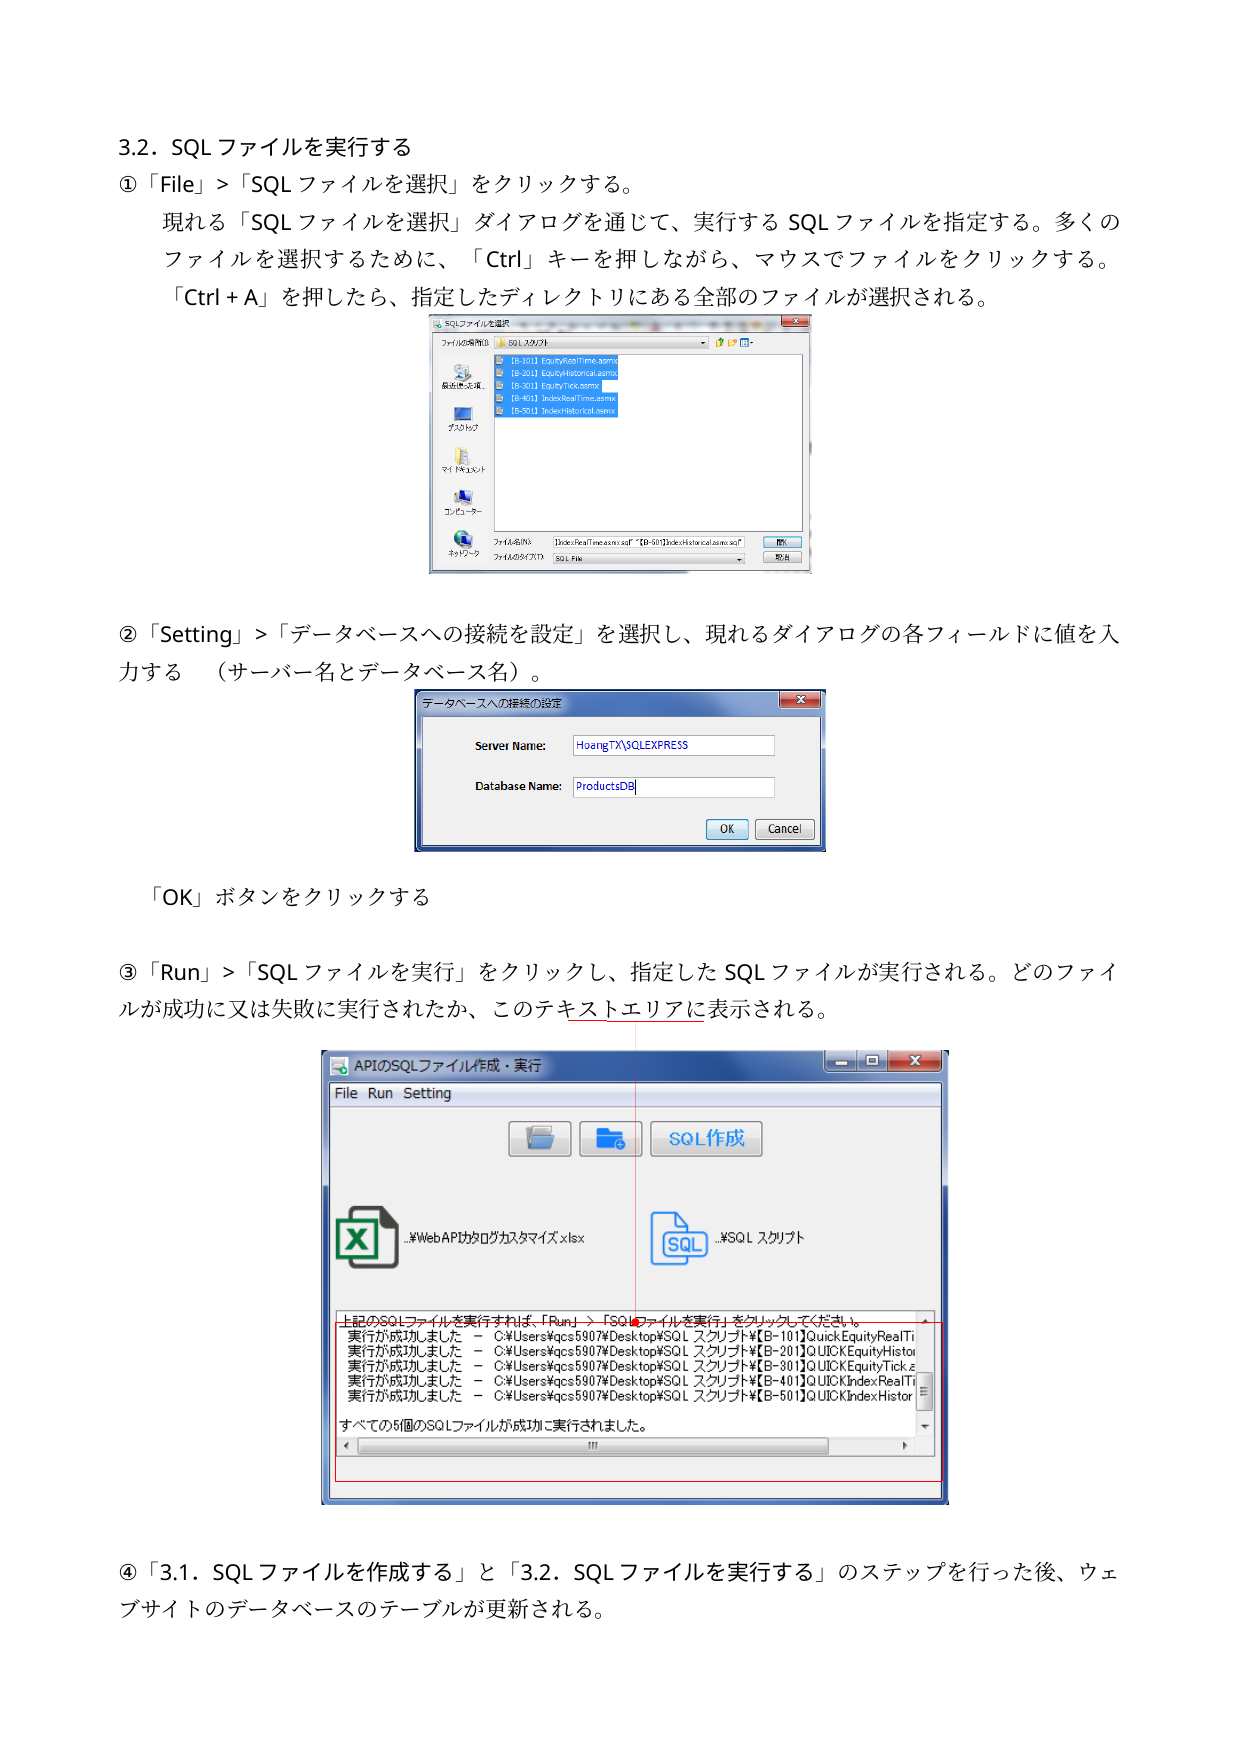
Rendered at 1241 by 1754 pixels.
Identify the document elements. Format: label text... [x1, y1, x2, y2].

picture [321, 1050, 949, 1505]
text ①「File」>「SQLファイルを選択」をクリックする。 現れる「SQLファイルを選択」ダイアログを通じて、実行するSQLファイルを指定する。多くのファイルを選択するために、「Ctrl」キーを押しながら、マウスでファイルをクリックする。「Ctrl + A」を押したら、指定したディレクトリにある全部のファイルが選択される。 [118, 164, 1122, 314]
text ④「3.1．SQLファイルを作成する」と「3.2．SQLファイルを実行する」のステップを行った後、ウェブサイトのデータベースのテーブルが更新される。 [118, 1552, 1122, 1627]
text 3.2．SQLファイルを実行する [118, 127, 1122, 164]
text ③「Run」>「SQLファイルを実行」をクリックし、指定したSQLファイルが実行される。どのファイルが成功に又は失敗に実行されたか、このテキストエリアに表示される。 [118, 952, 1122, 1027]
text ②「Setting」>「データベースへの接続を設定」を選択し、現れるダイアログの各フィールドに値を入力する （サーバー名とデータベース名）。 [118, 614, 1122, 689]
text 「OK」ボタンをクリックする [118, 877, 1122, 914]
picture [428, 314, 812, 574]
picture [414, 689, 826, 852]
